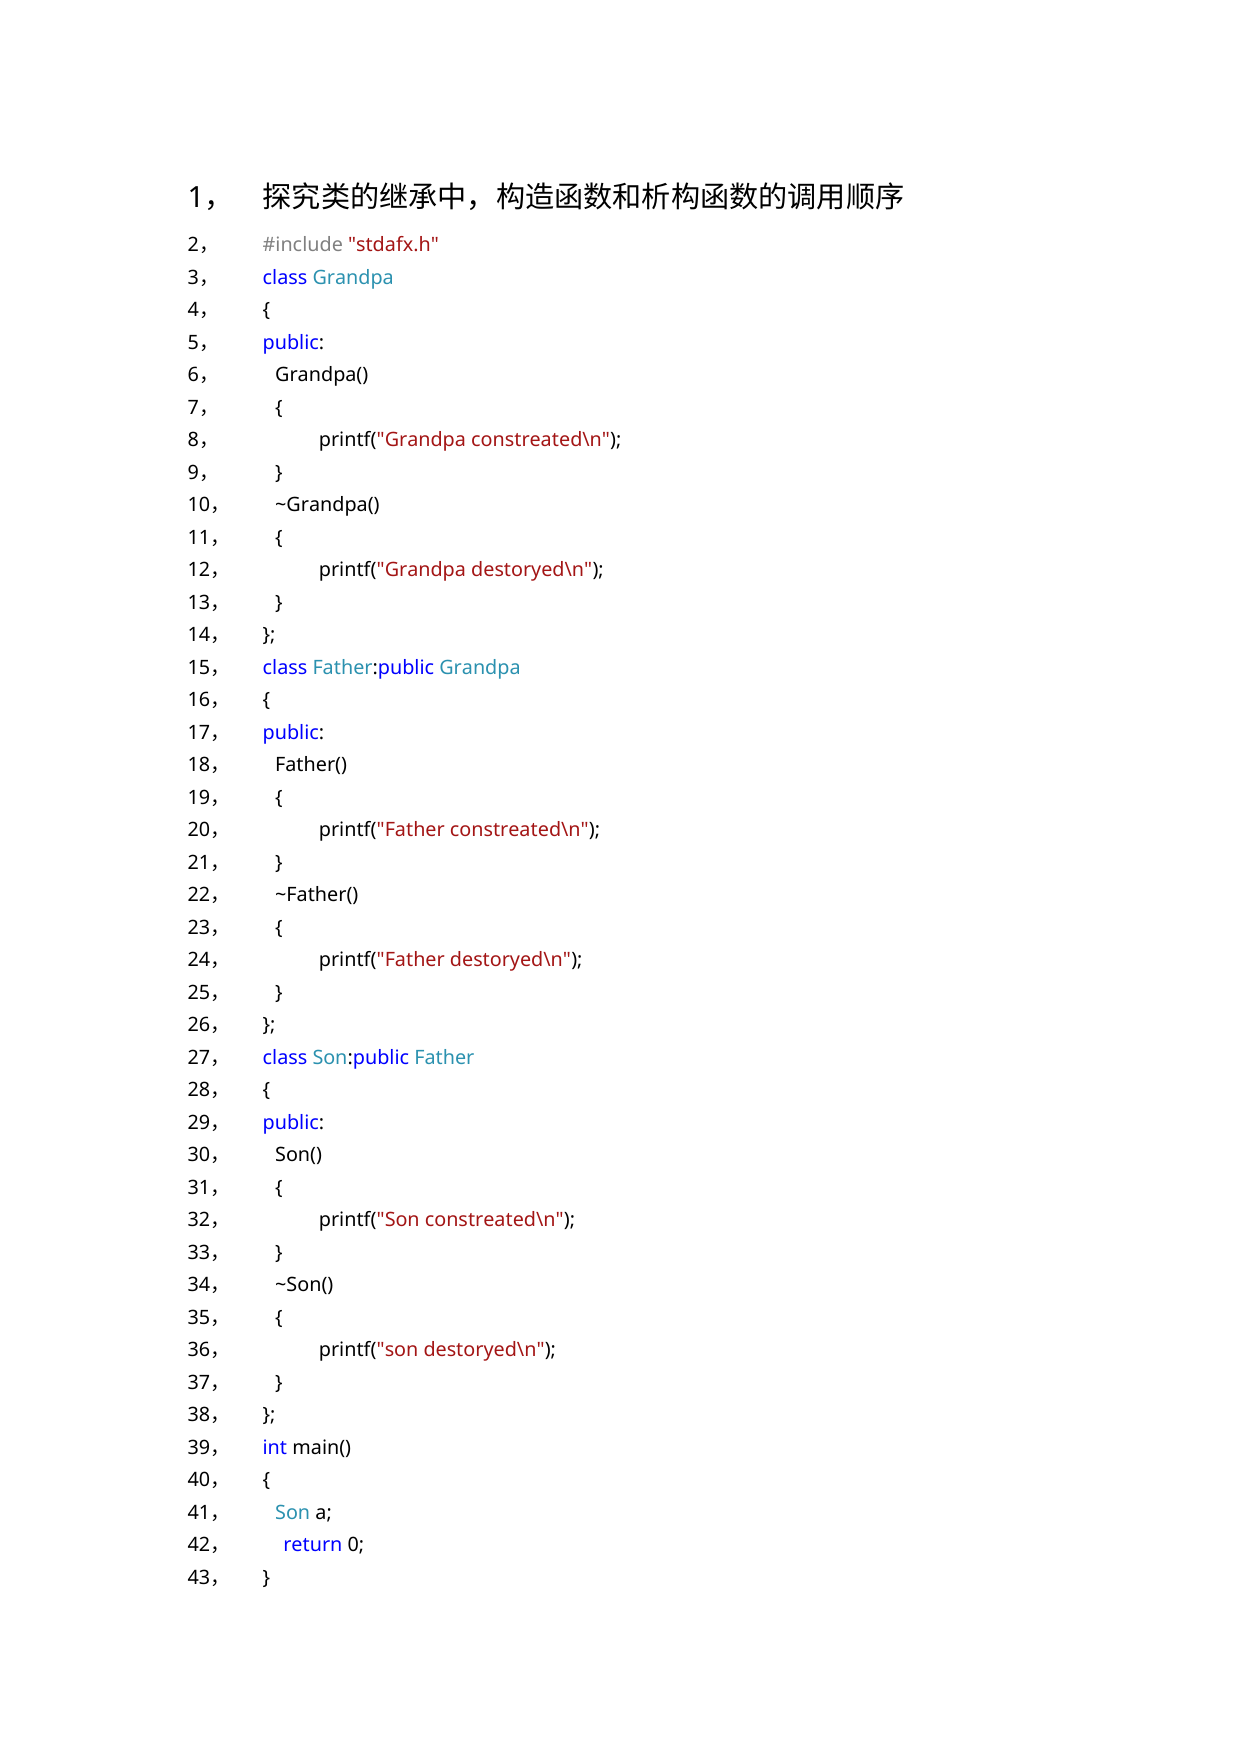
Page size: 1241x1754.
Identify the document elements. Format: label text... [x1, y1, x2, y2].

list }; [187, 617, 1053, 649]
list printf("Grandpa constreated\n"); [187, 422, 1053, 454]
list } [187, 1234, 1053, 1267]
list public: [187, 714, 1053, 747]
list { [187, 779, 1053, 812]
list } [187, 584, 1053, 617]
list }; [187, 1397, 1053, 1429]
list 探究类的继承中，构造函数和析构函数的调用顺序 [187, 162, 1053, 227]
list { [187, 389, 1053, 422]
list Son() [187, 1137, 1053, 1169]
list } [187, 974, 1053, 1007]
list class Grandpa [187, 259, 1053, 292]
list { [187, 1072, 1053, 1104]
list } [187, 1559, 1053, 1592]
list return 0; [187, 1527, 1053, 1559]
list printf("son destoryed\n"); [187, 1332, 1053, 1364]
list }; [187, 1007, 1053, 1039]
list Father() [187, 747, 1053, 779]
list Grandpa() [187, 357, 1053, 389]
list printf("Son constreated\n"); [187, 1202, 1053, 1234]
list #include "stdafx.h" [187, 227, 1053, 259]
list int main() [187, 1429, 1053, 1462]
list { [187, 1169, 1053, 1202]
list } [187, 844, 1053, 877]
list } [187, 454, 1053, 487]
list { [187, 1462, 1053, 1494]
list { [187, 682, 1053, 714]
list { [187, 519, 1053, 552]
list } [187, 1364, 1053, 1397]
list printf("Grandpa destoryed\n"); [187, 552, 1053, 584]
list ~Father() [187, 877, 1053, 909]
list public: [187, 324, 1053, 357]
list ~Son() [187, 1267, 1053, 1299]
list class Son:public Father [187, 1039, 1053, 1072]
list Son a; [187, 1494, 1053, 1527]
list { [187, 1299, 1053, 1332]
list public: [187, 1104, 1053, 1137]
list { [187, 292, 1053, 324]
list printf("Father destoryed\n"); [187, 942, 1053, 974]
list printf("Father constreated\n"); [187, 812, 1053, 844]
list { [187, 909, 1053, 942]
list class Father:public Grandpa [187, 649, 1053, 682]
list ~Grandpa() [187, 487, 1053, 519]
